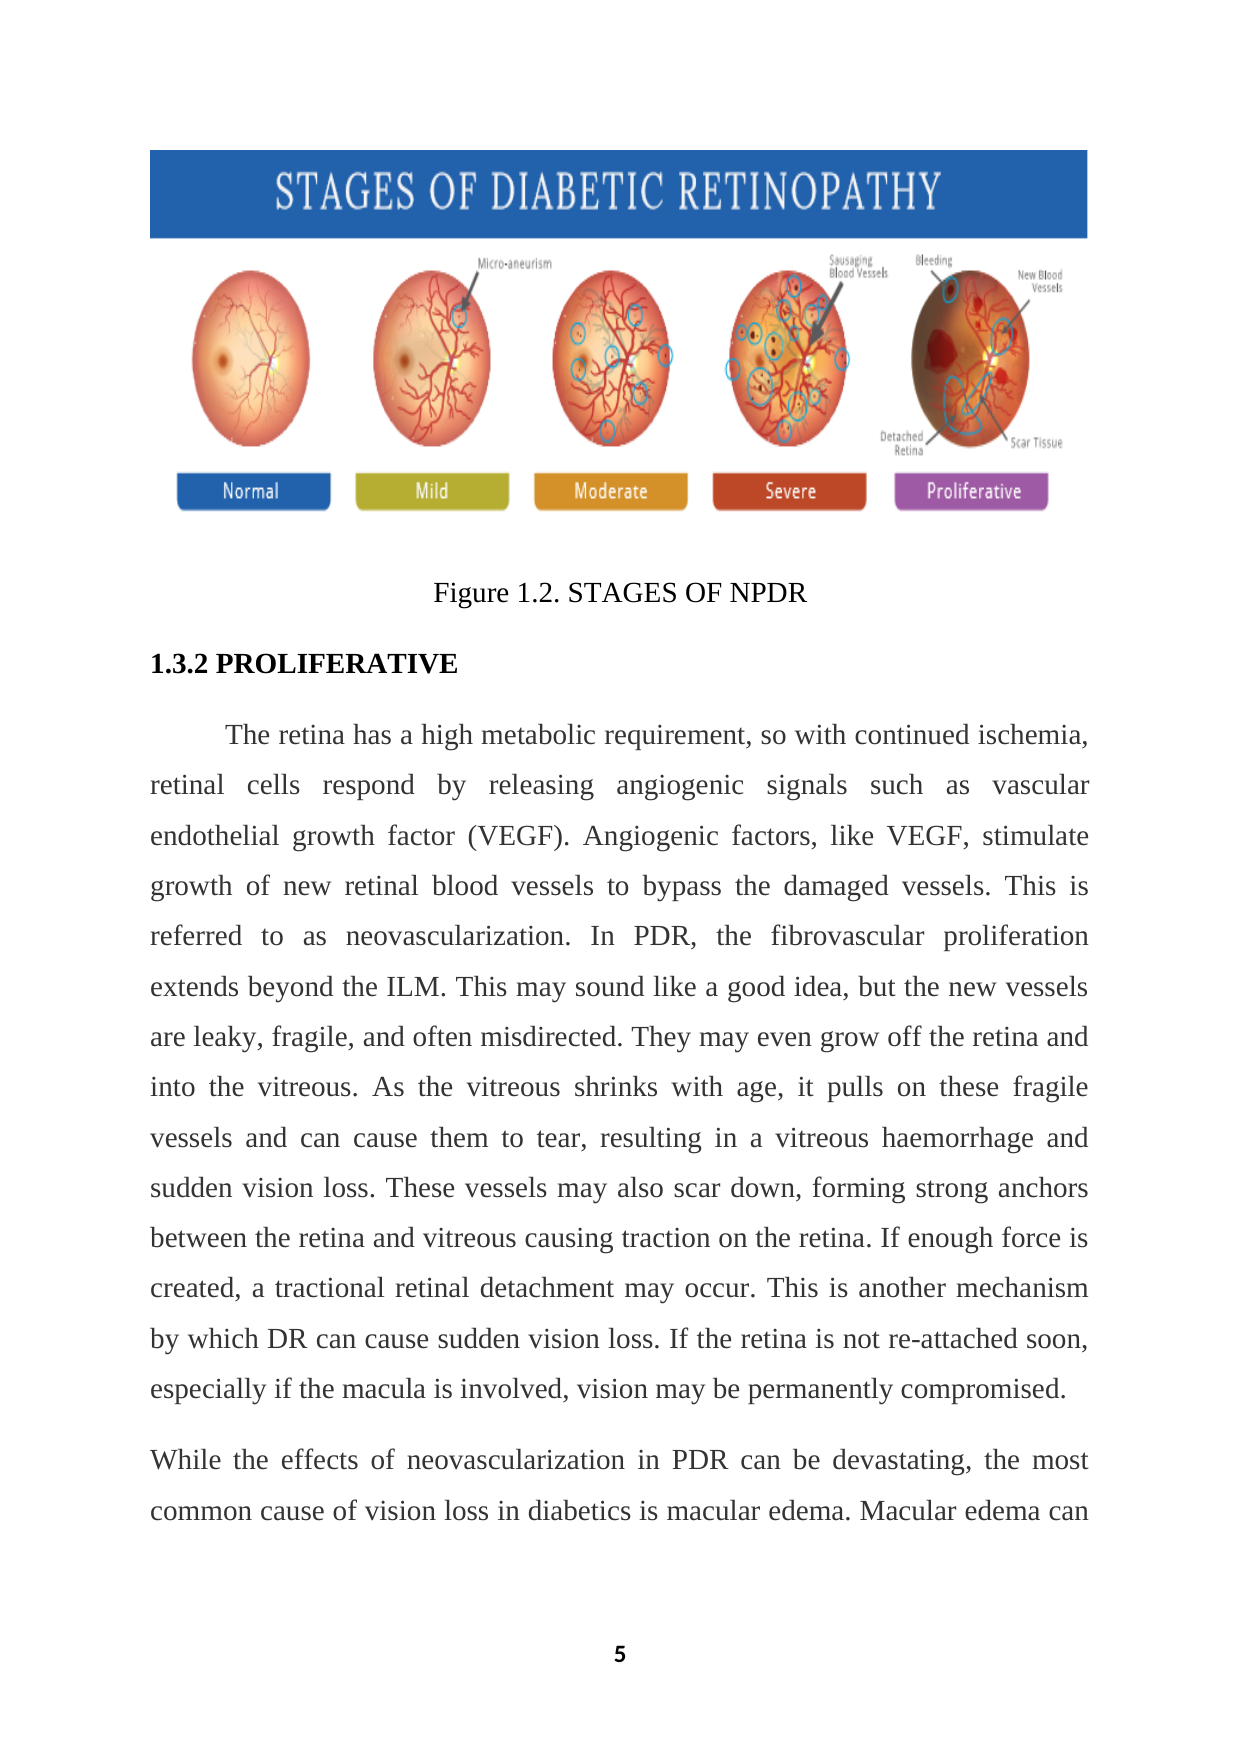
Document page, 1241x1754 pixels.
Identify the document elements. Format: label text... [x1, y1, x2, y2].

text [150, 1442, 1090, 1526]
text 1.3.2 proliferative [150, 646, 1090, 679]
text Figure 1.2. STAGES OF NPDR [150, 575, 1090, 608]
picture [150, 150, 1088, 540]
text The retina has a high metabolic requirement, so with continued ischemia, retinal cells respond by releasing angiogenic signals such as vascular endothelial growth factor (VEGF). Angiogenic factors, like VEGF, stimulate growth of new retinal blood vessels to bypass the damaged vessels. This is referred to as neovascularization. In PDR, the fibrovascular proliferation extends beyond the ILM. This may sound like a good idea, but the new vessels are leaky, fragile, and often misdirected. They may even grow off the retina and into the vitreous. As the vitreous shrinks with age, it pulls on these fragile vessels and can cause them to tear, resulting in a vitreous haemorrhage and sudden vision loss. These vessels may also scar down, forming strong anchors between the retina and vitreous causing traction on the retina. If enough force is created, a tractional retinal detachment may occur. This is another mechanism by which DR can cause sudden vision loss. If the retina is not re-attached soon, especially if the macula is involved, vision may be permanently compromised. [150, 717, 1090, 1405]
